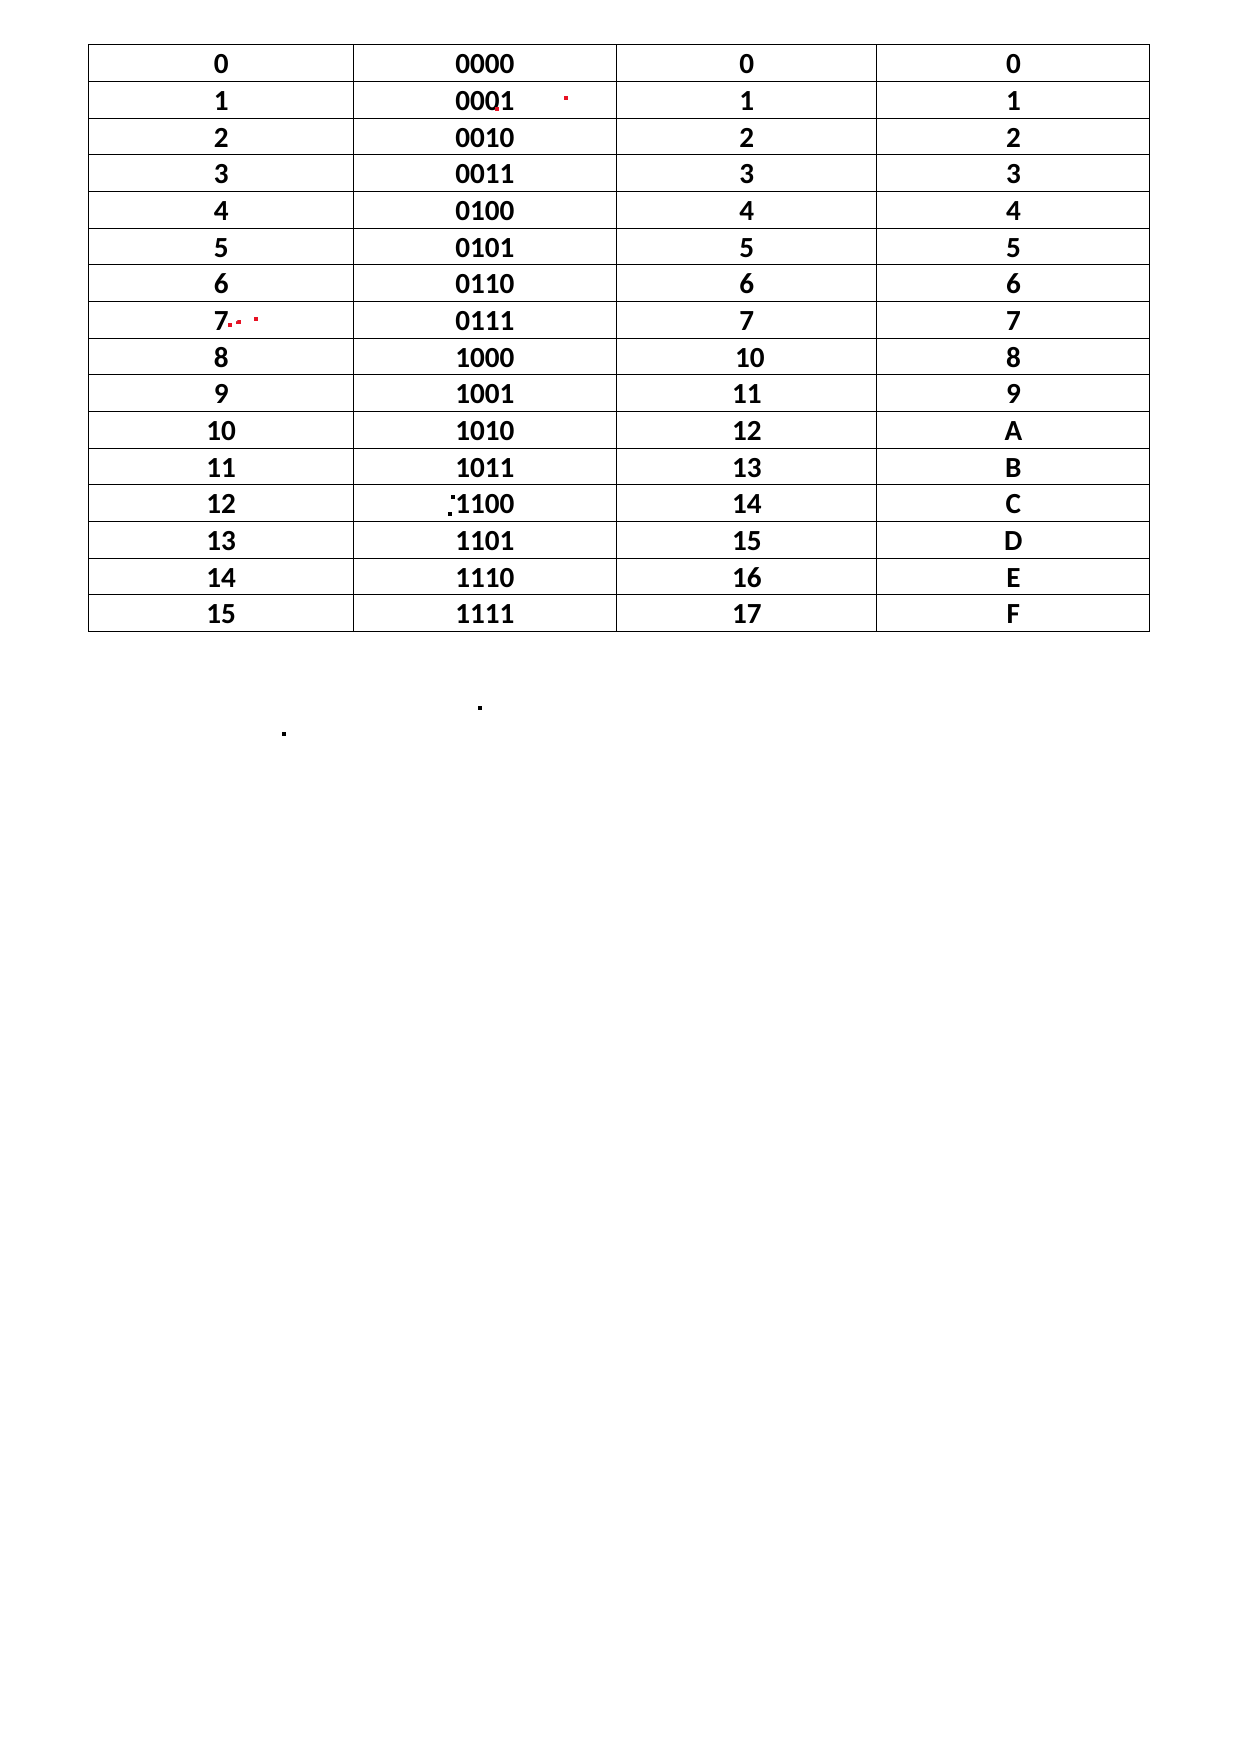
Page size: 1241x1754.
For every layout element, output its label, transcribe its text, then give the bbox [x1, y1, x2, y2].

table_cell 0 [89, 45, 353, 81]
table_cell A [877, 412, 1149, 448]
table_cell 1000 [354, 339, 616, 374]
table_cell 1001 [354, 375, 616, 411]
table_cell 15 [617, 522, 876, 558]
table_cell 1101 [354, 522, 616, 558]
table_cell 0110 [354, 265, 616, 301]
table_cell 6 [617, 265, 876, 301]
table_cell 4 [617, 192, 876, 228]
table_cell 4 [89, 192, 353, 228]
table_cell 5 [89, 229, 353, 264]
table_cell 1010 [354, 412, 616, 448]
table_cell 0000 [354, 45, 616, 81]
table_cell 17 [617, 595, 876, 631]
table_cell 0101 [354, 229, 616, 264]
table_cell 4 [877, 192, 1149, 228]
table_cell 11 [617, 375, 876, 411]
table_cell 12 [89, 485, 353, 521]
table_cell 16 [617, 559, 876, 594]
table_cell C [877, 485, 1149, 521]
table_cell 6 [89, 265, 353, 301]
table_cell 14 [617, 485, 876, 521]
table_cell 3 [877, 155, 1149, 191]
table_cell 0100 [354, 192, 616, 228]
table_cell 6 [877, 265, 1149, 301]
table_cell 9 [877, 375, 1149, 411]
table_cell 14 [89, 559, 353, 594]
table_cell 1 [617, 82, 876, 118]
table_cell 9 [89, 375, 353, 411]
table_cell 1100 [354, 485, 616, 521]
table_cell 2 [877, 119, 1149, 154]
table_cell 2 [617, 119, 876, 154]
table_cell 5 [617, 229, 876, 264]
table_cell B [877, 449, 1149, 484]
table_cell 3 [617, 155, 876, 191]
table_cell 5 [877, 229, 1149, 264]
table_cell 7 [617, 302, 876, 338]
table_cell 7 [89, 302, 353, 338]
table_cell 1110 [354, 559, 616, 594]
table_cell 13 [617, 449, 876, 484]
table_cell 10 [617, 339, 876, 374]
table_cell 15 [89, 595, 353, 631]
table_cell 8 [89, 339, 353, 374]
table_cell 0 [877, 45, 1149, 81]
table_cell 12 [617, 412, 876, 448]
table_cell D [877, 522, 1149, 558]
table_cell 1 [89, 82, 353, 118]
table_cell 1 [877, 82, 1149, 118]
table_cell 1111 [354, 595, 616, 631]
table_cell 0010 [354, 119, 616, 154]
table_cell 7 [877, 302, 1149, 338]
table_cell 1011 [354, 449, 616, 484]
table_cell 0 [617, 45, 876, 81]
table_cell F [877, 595, 1149, 631]
table_cell 0011 [354, 155, 616, 191]
table_cell 0111 [354, 302, 616, 338]
table_cell 10 [89, 412, 353, 448]
table_cell 0001 [354, 82, 616, 118]
table_cell 3 [89, 155, 353, 191]
table_cell 11 [89, 449, 353, 484]
table_cell 8 [877, 339, 1149, 374]
table_cell E [877, 559, 1149, 594]
table_cell 13 [89, 522, 353, 558]
table_cell 2 [89, 119, 353, 154]
